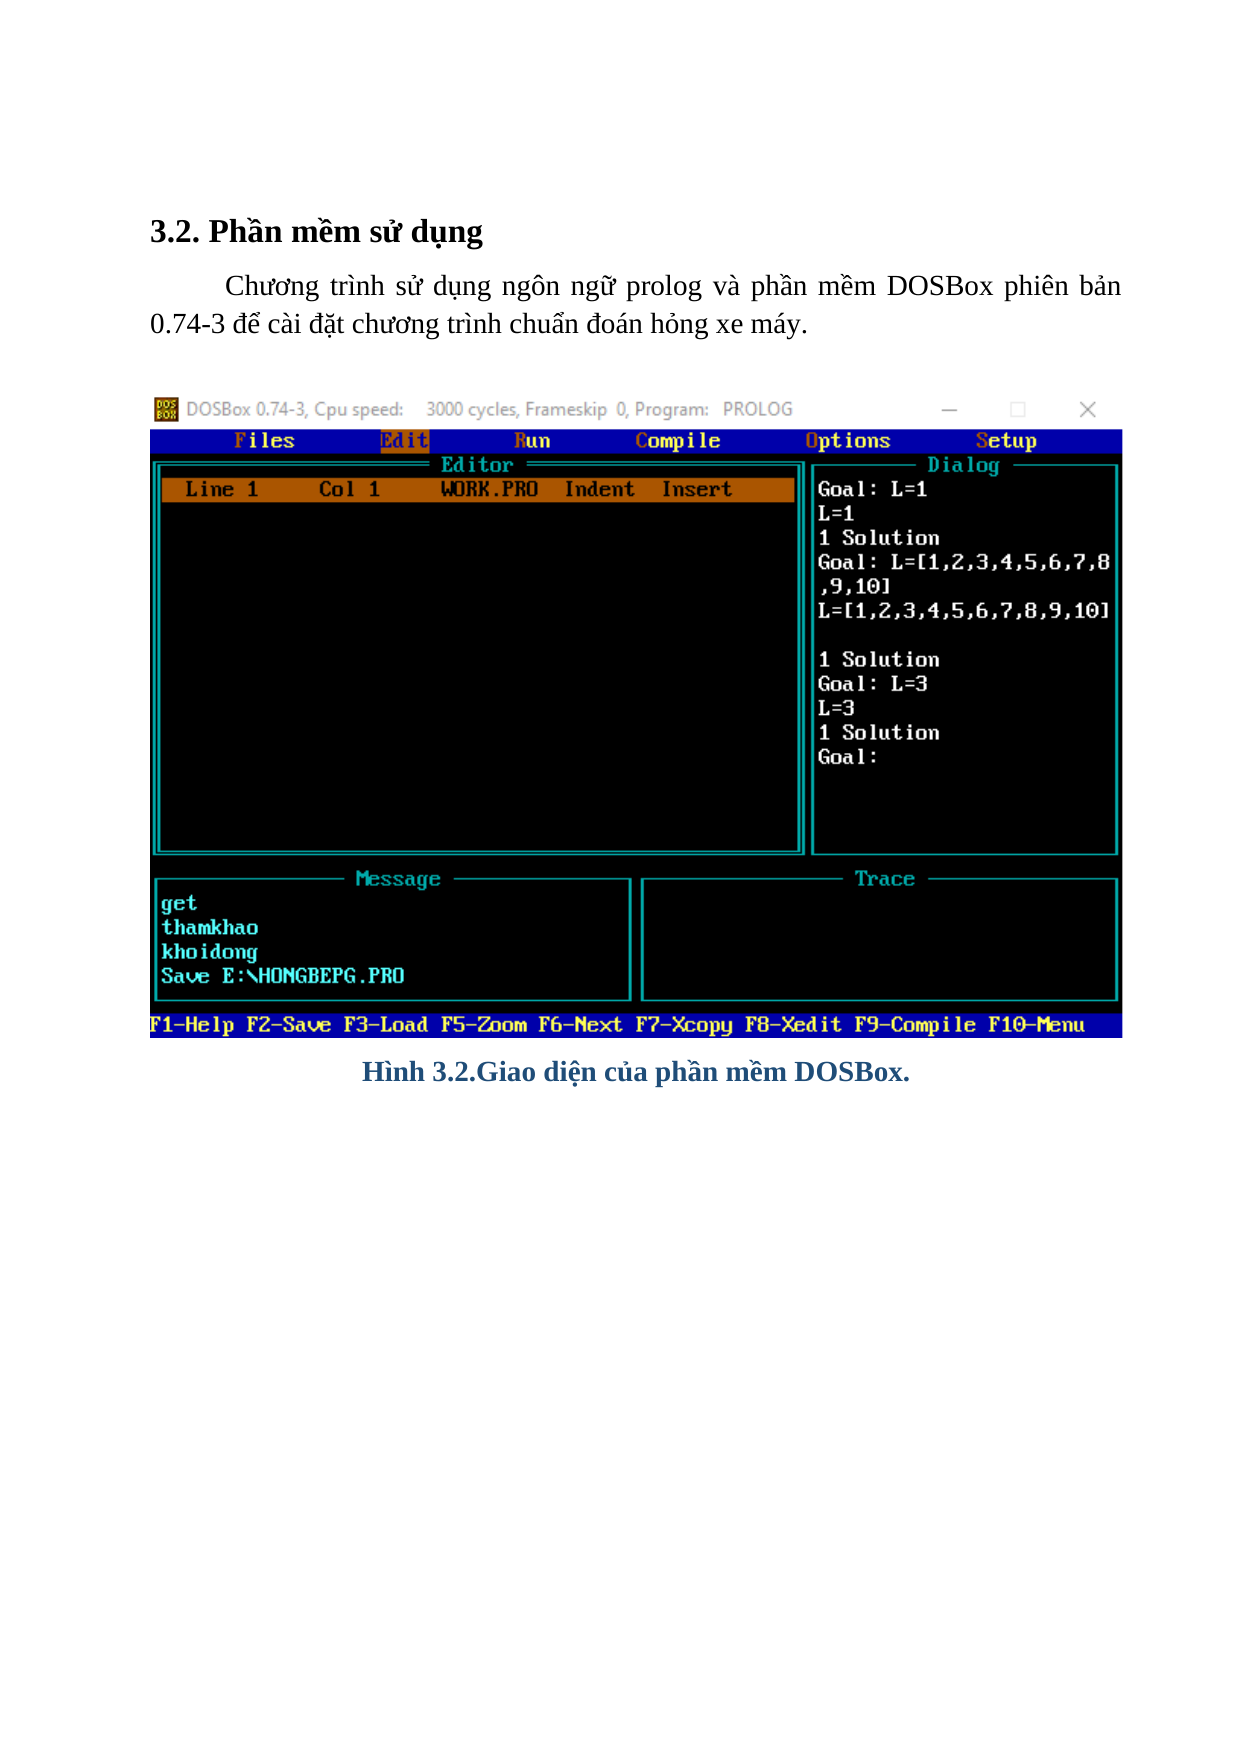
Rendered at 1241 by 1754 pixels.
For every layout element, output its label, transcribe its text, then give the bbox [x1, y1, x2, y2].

subtitle 3.2. Phần mềm sử dụng [150, 211, 1122, 249]
picture [150, 393, 1123, 1038]
subtitle Hình 3.2.Giao diện của phần mềm DOSBox. [150, 1054, 1122, 1088]
text Chương trình sử dụng ngôn ngữ prolog và phần mềm DOSBox phiên bản 0.74-3 để cài đặt chương trình chuẩn đoán hỏng xe máy. [150, 268, 1122, 340]
